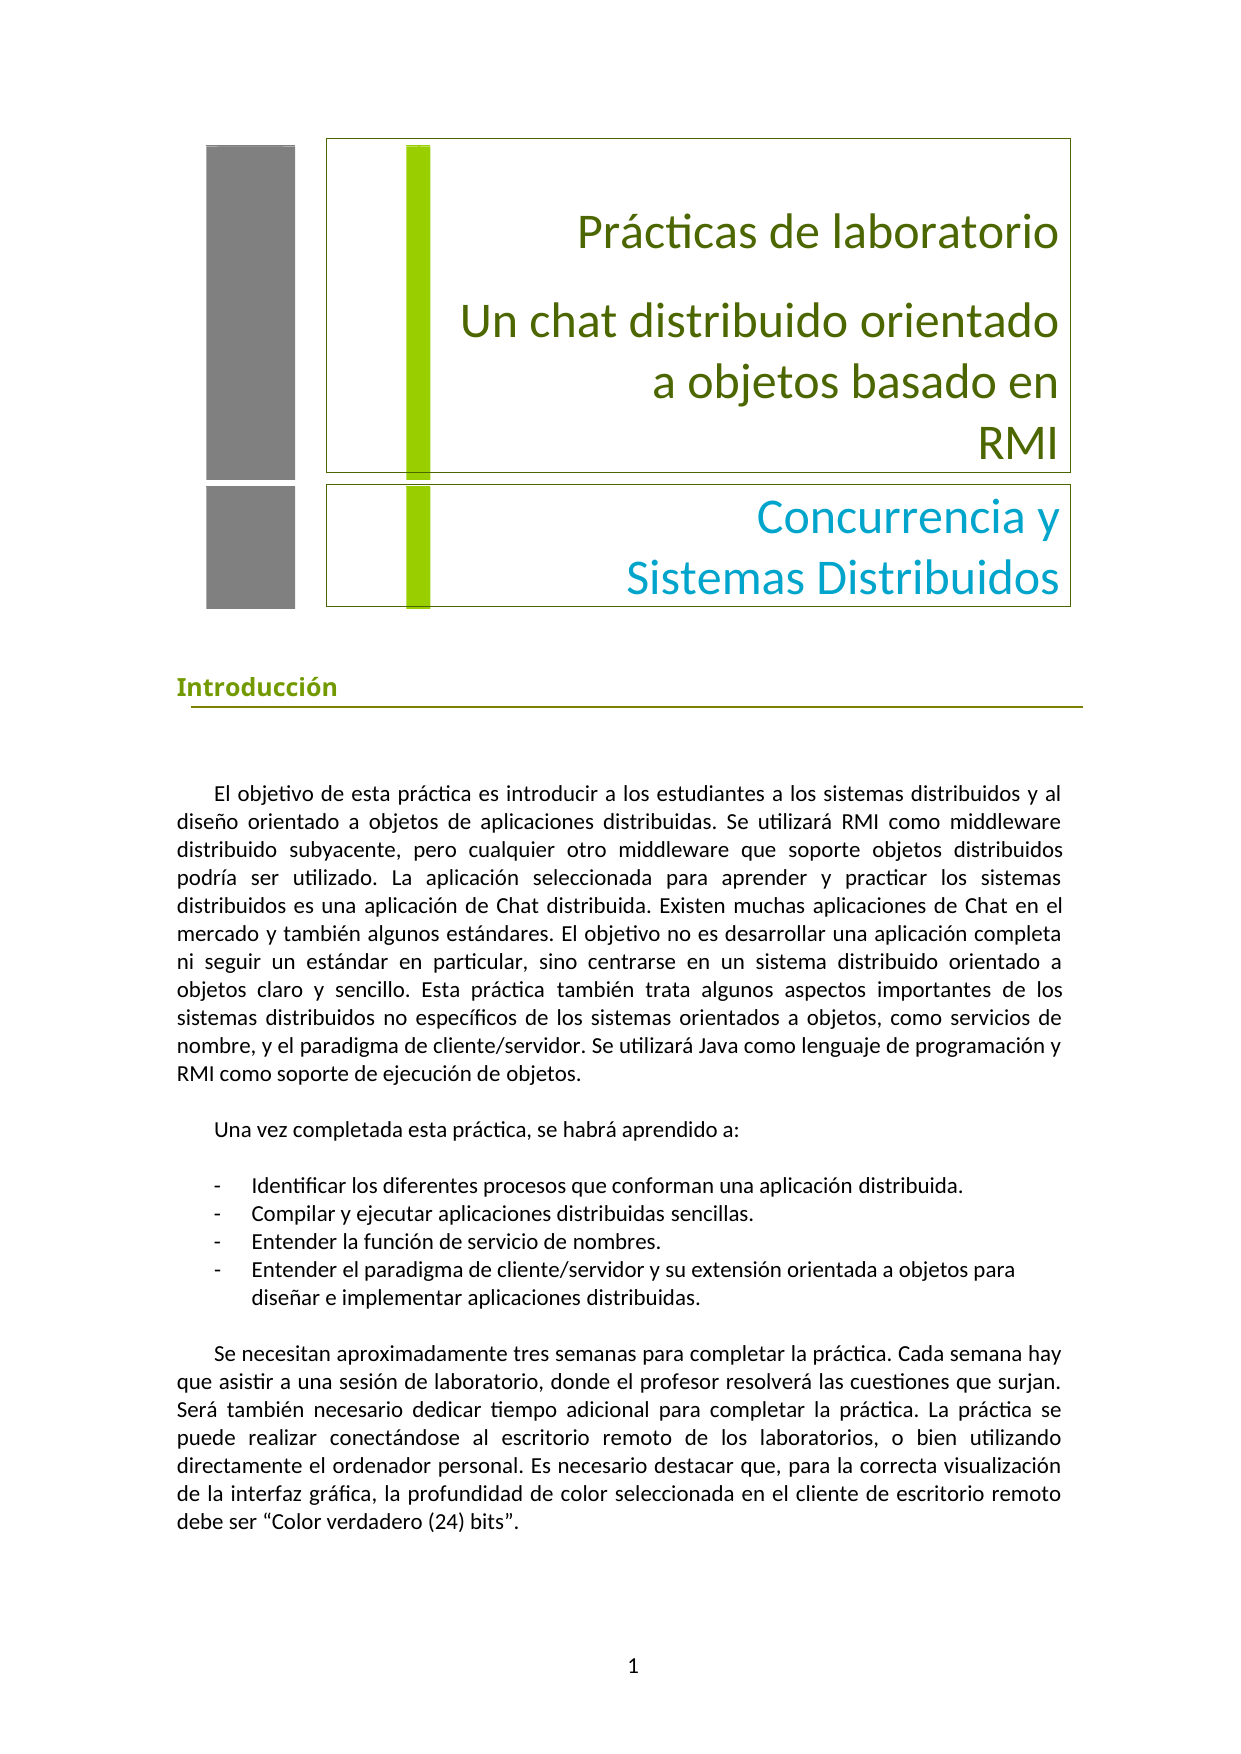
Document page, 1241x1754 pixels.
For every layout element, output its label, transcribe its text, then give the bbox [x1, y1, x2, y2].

text El objetivo de esta práctica es introducir a los estudiantes a los sistemas distribuidos y al diseño orientado a objetos de aplicaciones distribuidas. Se utilizará RMI como middleware distribuido subyacente, pero cualquier otro middleware que soporte objetos distribuidos podría ser utilizado. La aplicación seleccionada para aprender y practicar los sistemas distribuidos es una aplicación de Chat distribuida. Existen muchas aplicaciones de Chat en el mercado y también algunos estándares. El objetivo no es desarrollar una aplicación completa ni seguir un estándar en particular, sino centrarse en un sistema distribuido orientado a objetos claro y sencillo. Esta práctica también trata algunos aspectos importantes de los sistemas distribuidos no específicos de los sistemas orientados a objetos, como servicios de nombre, y el paradigma de cliente/servidor. Se utilizará Java como lenguaje de programación y RMI como soporte de ejecución de objetos. [177, 779, 1063, 1087]
list Identificar los diferentes procesos que conforman una aplicación distribuida. [214, 1171, 1082, 1199]
list Entender el paradigma de cliente/servidor y su extensión orientada a objetos para diseñar e implementar aplicaciones distribuidas. [214, 1255, 1063, 1311]
list Compilar y ejecutar aplicaciones distribuidas sencillas. [214, 1199, 1082, 1227]
text Se necesitan aproximadamente tres semanas para completar la práctica. Cada semana hay que asistir a una sesión de laboratorio, donde el profesor resolverá las cuestiones que surjan. Será también necesario dedicar tiempo adicional para completar la práctica. La práctica se puede realizar conectándose al escritorio remoto de los laboratorios, o bien utilizando directamente el ordenador personal. Es necesario destacar que, para la correcta visualización de la interfaz gráfica, la profundidad de color seleccionada en el cliente de escritorio remoto debe ser “Color verdadero (24) bits”. [177, 1339, 1063, 1535]
text Una vez completada esta práctica, se habrá aprendido a: [214, 1115, 1082, 1143]
list Entender la función de servicio de nombres. [214, 1227, 1082, 1255]
subtitle Introducción [177, 669, 1082, 704]
